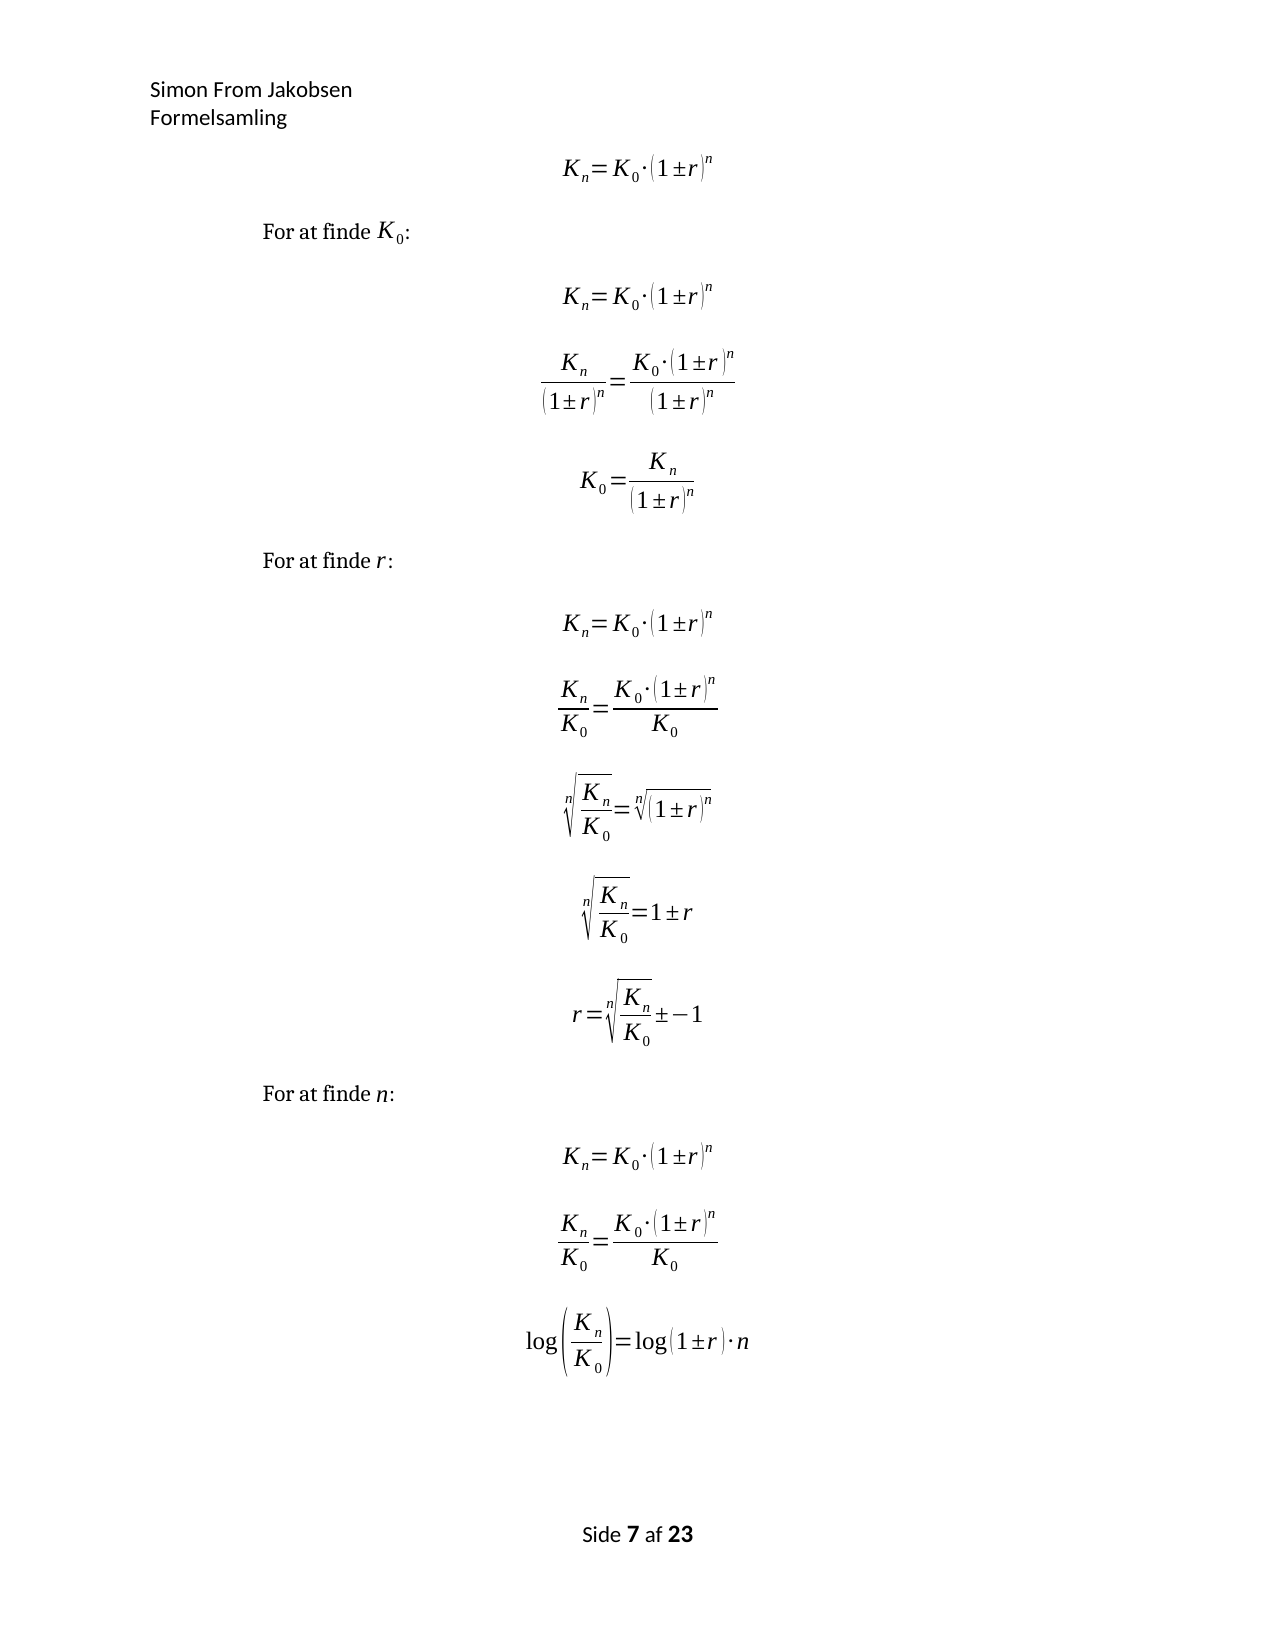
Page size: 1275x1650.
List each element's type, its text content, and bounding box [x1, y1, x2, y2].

list For at finde : [262, 547, 1125, 574]
list For at finde : [262, 216, 1125, 248]
list For at finde : [262, 1080, 1125, 1108]
